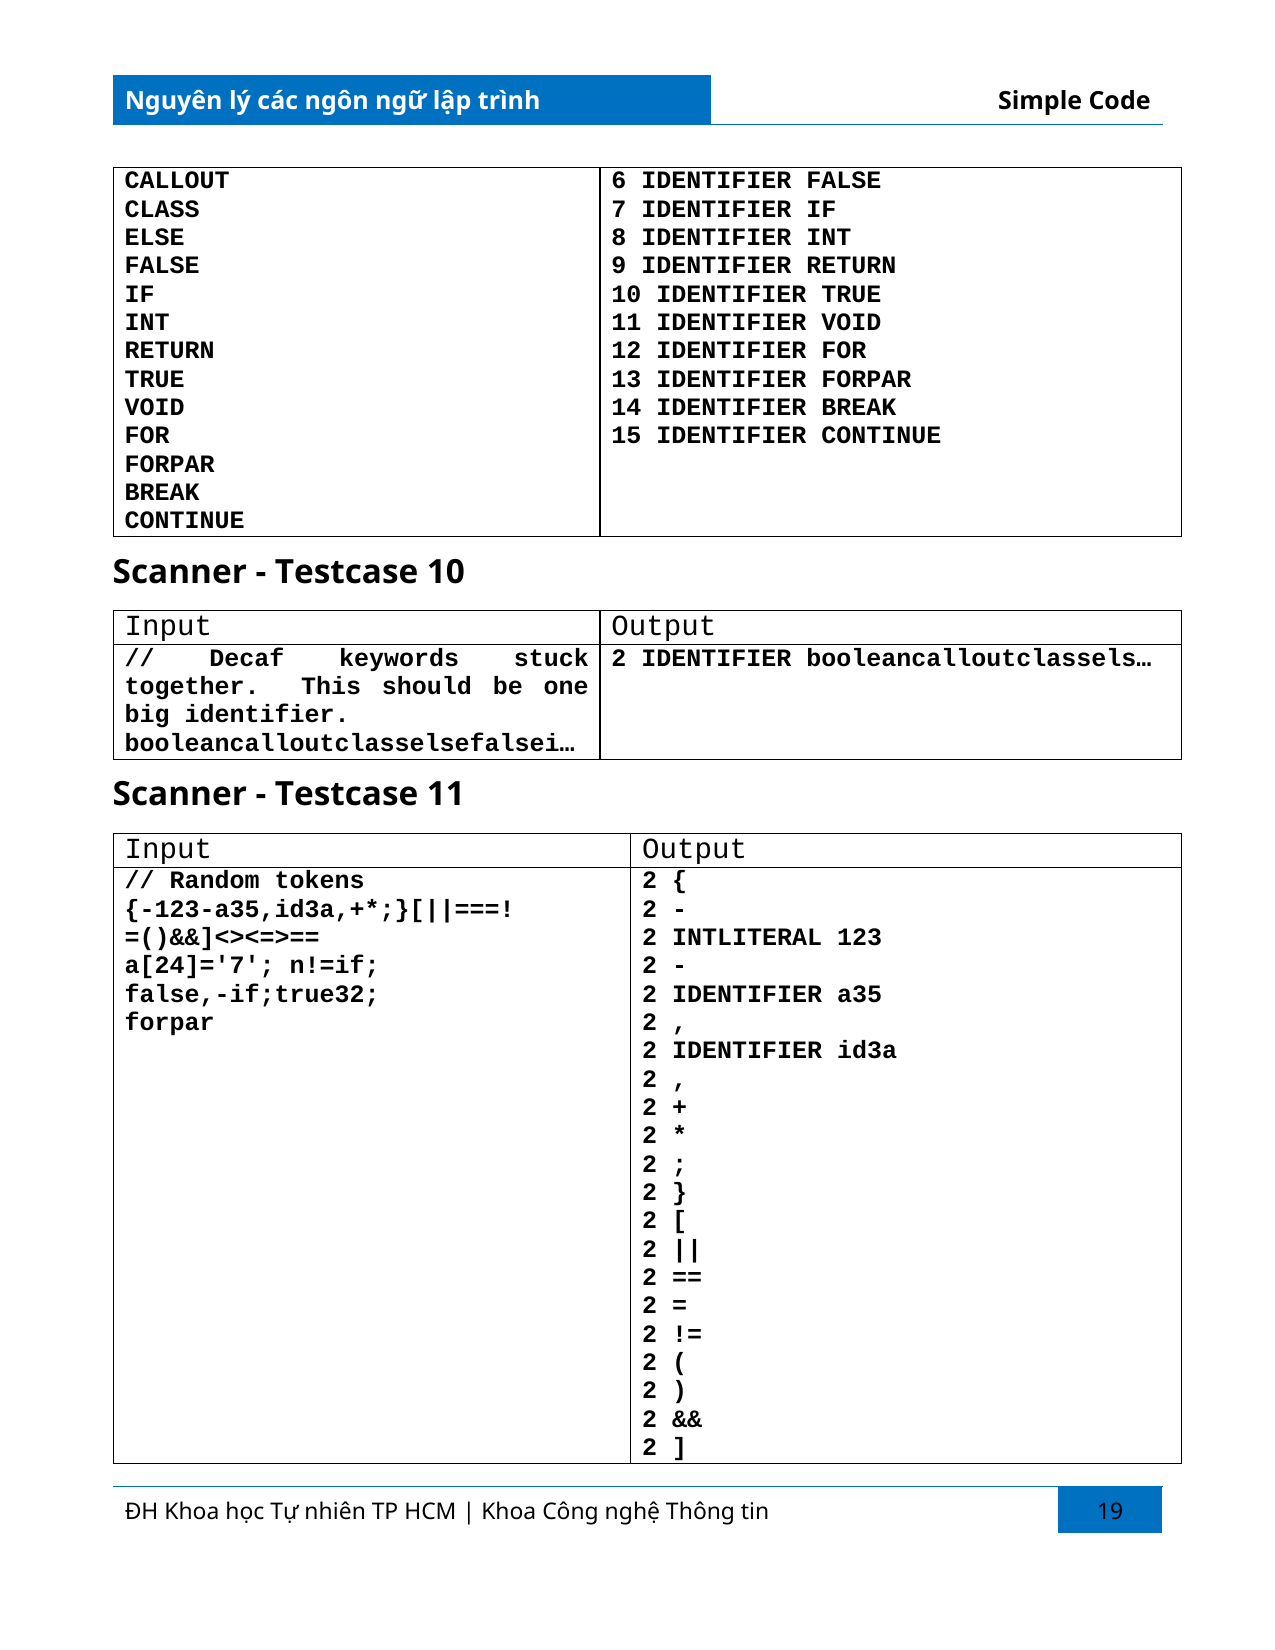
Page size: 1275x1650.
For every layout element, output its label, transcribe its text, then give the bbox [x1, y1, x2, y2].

table_header Output [601, 611, 1181, 644]
table_cell // Decaf keywords stuck together. This should be one big identifier. booleancalloutclasselsefalsei… [114, 645, 599, 759]
table_header Input [114, 611, 599, 644]
subtitle Scanner - Testcase 11 [112, 770, 1162, 816]
table_cell 2 IDENTIFIER booleancalloutclassels… [601, 645, 1181, 759]
table_cell // Random tokens {-123-a35,id3a,+*;}[||===!=()&&]<><=>== a[24]='7'; n!=if; false,-if;true32; forpar [114, 868, 630, 1463]
table_header Output [631, 834, 1181, 867]
subtitle Scanner - Testcase 10 [112, 548, 1162, 593]
table_header Input [114, 834, 630, 867]
table_cell // Decaf keywords in uppercase. This should be identifiers. BOOLEAN CALLOUT CLASS ELSE FALSE IF INT RETURN TRUE VOID FOR FORPAR BREAK CONTINUE [114, 168, 599, 536]
